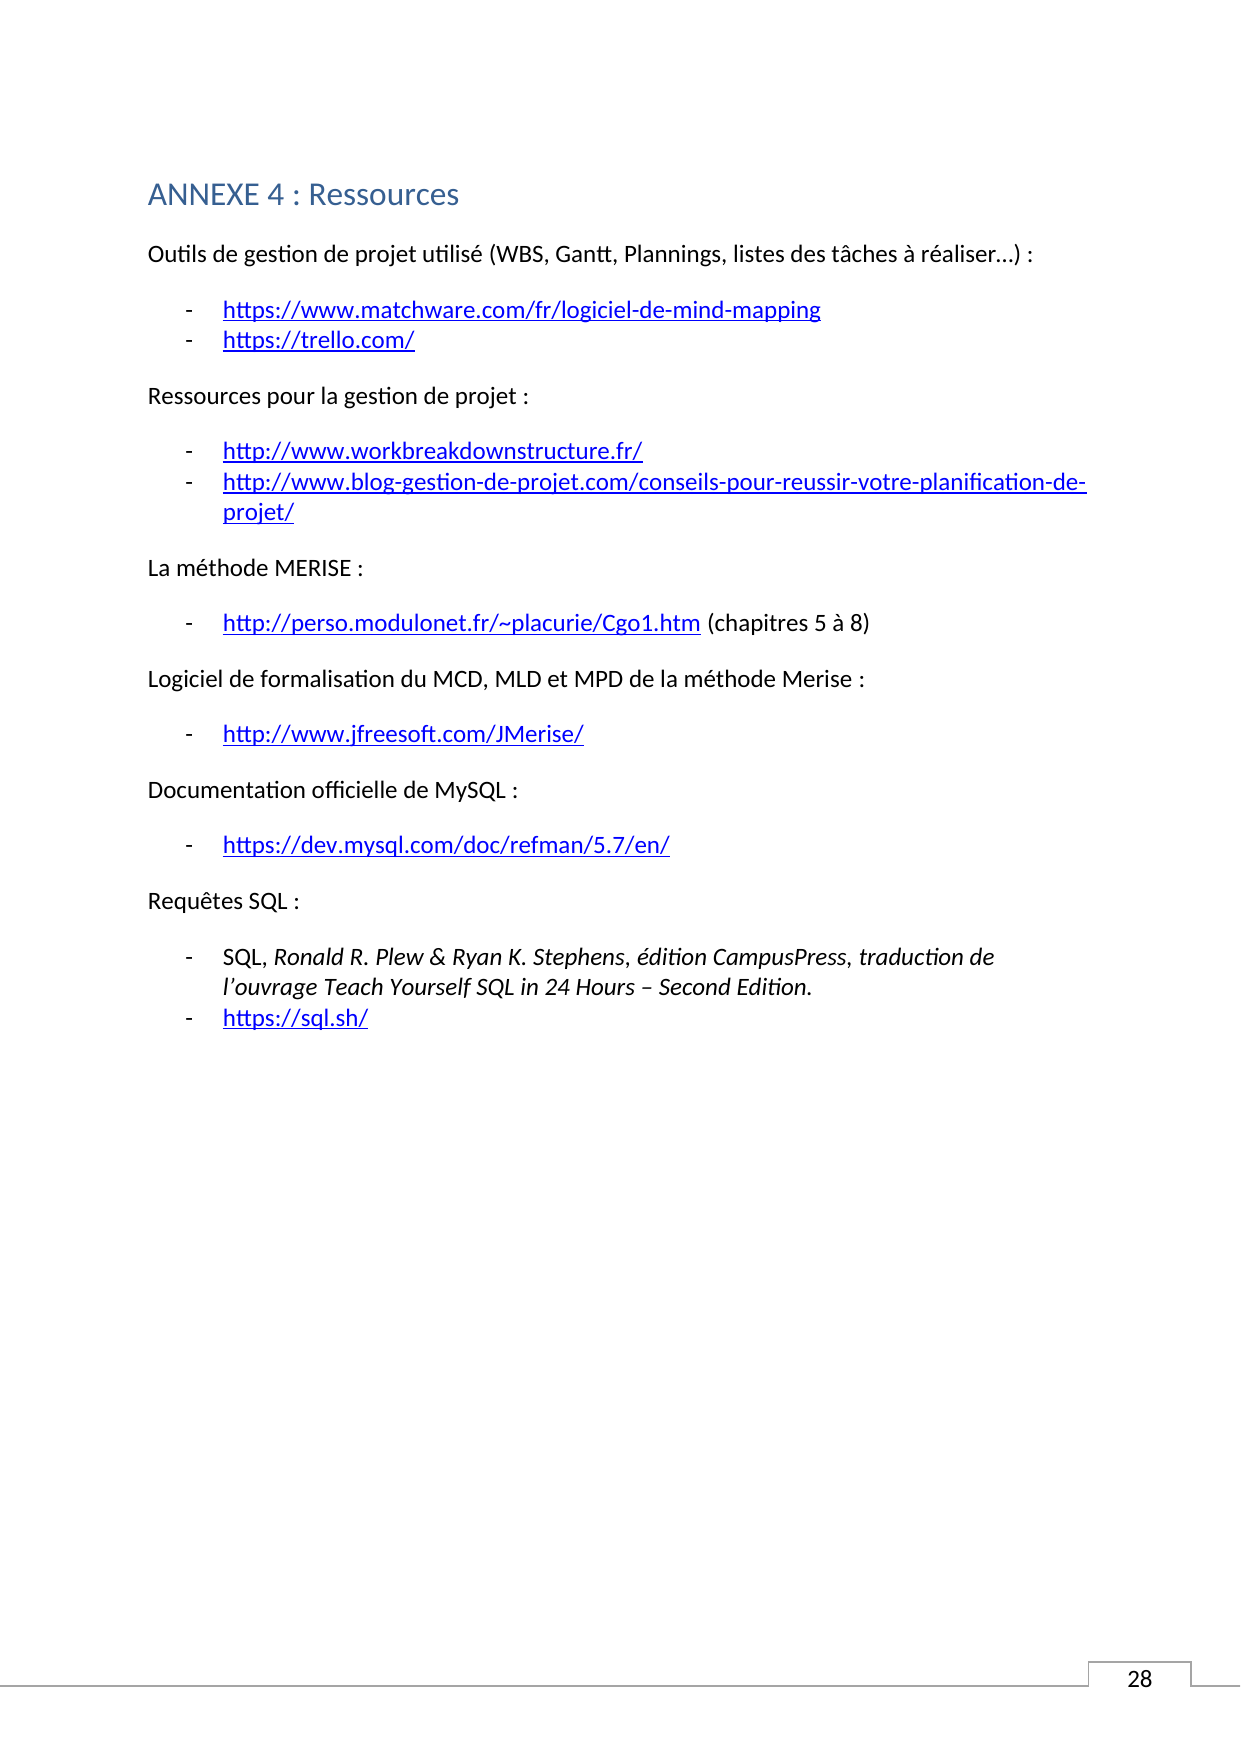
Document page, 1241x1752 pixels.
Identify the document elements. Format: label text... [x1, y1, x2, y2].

list SQL, Ronald R. Plew & Ryan K. Stephens, édition CampusPress, traduction de l’ouvrage Teach Yourself SQL in 24 Hours – Second Edition. [185, 941, 1093, 1002]
text Outils de gestion de projet utilisé (WBS, Gantt, Plannings, listes des tâches à réaliser…) : [148, 238, 1093, 269]
list http://www.workbreakdownstructure.fr/ [185, 435, 1093, 466]
list http://www.blog-gestion-de-projet.com/conseils-pour-reussir-votre-planification-de-projet/ [185, 466, 1093, 527]
text Documentation officielle de MySQL : [148, 774, 1093, 804]
list https://www.matchware.com/fr/logiciel-de-mind-mapping [185, 294, 1093, 324]
list https://trello.com/ [185, 324, 1093, 355]
text Ressources pour la gestion de projet : [148, 380, 1093, 410]
list http://www.jfreesoft.com/JMerise/ [185, 718, 1093, 749]
list https://dev.mysql.com/doc/refman/5.7/en/ [185, 829, 1093, 860]
text Requêtes SQL : [148, 885, 1093, 916]
subtitle ANNEXE 4 : Ressources [148, 173, 1093, 213]
list http://perso.modulonet.fr/~placurie/Cgo1.htm (chapitres 5 à 8) [185, 607, 1093, 638]
text Logiciel de formalisation du MCD, MLD et MPD de la méthode Merise : [148, 663, 1093, 693]
list https://sql.sh/ [185, 1002, 1093, 1032]
text La méthode MERISE : [148, 552, 1093, 582]
